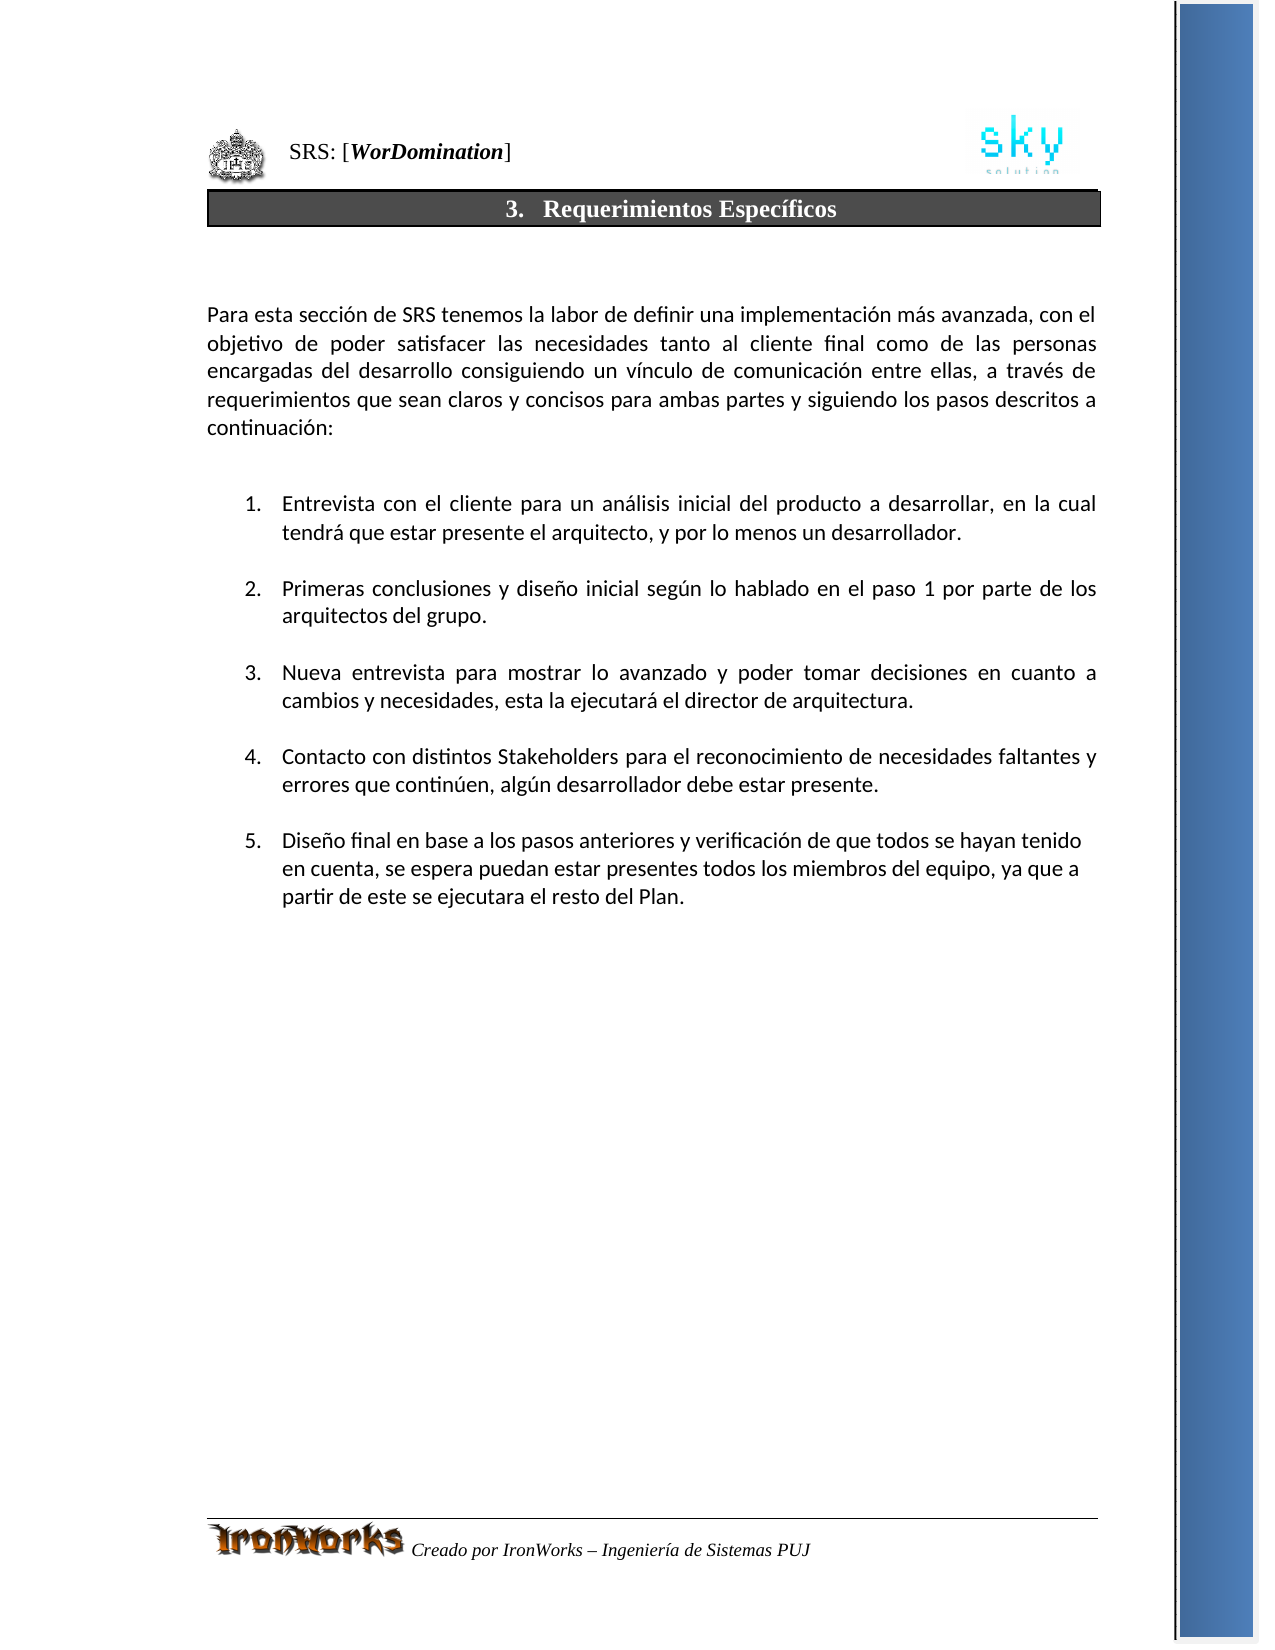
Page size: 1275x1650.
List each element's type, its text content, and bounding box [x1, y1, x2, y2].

picture [1173, 1, 1177, 1640]
text Para esta sección de SRS tenemos la labor de definir una implementación más avanzada, con el objetivo de poder satisfacer las necesidades tanto al cliente final como de las personas encargadas del desarrollo consiguiendo un vínculo de comunicación entre ellas, a través de requerimientos que sean claros y concisos para ambas partes y siguiendo los pasos descritos a continuación: [207, 301, 1098, 441]
subtitle Requerimientos Específicos [209, 192, 1100, 225]
list Entrevista con el cliente para un análisis inicial del producto a desarrollar, en la cual tendrá que estar presente el arquitecto, y por lo menos un desarrollador. [244, 489, 1098, 546]
picture [206, 127, 268, 187]
picture [965, 108, 1080, 174]
list Nueva entrevista para mostrar lo avanzado y poder tomar decisiones en cuanto a cambios y necesidades, esta la ejecutará el director de arquitectura. [244, 658, 1098, 714]
list Diseño final en base a los pasos anteriores y verificación de que todos se hayan tenido en cuenta, se espera puedan estar presentes todos los miembros del equipo, ya que a partir de este se ejecutara el resto del Plan. [244, 826, 1098, 910]
list Contacto con distintos Stakeholders para el reconocimiento de necesidades faltantes y errores que continúen, algún desarrollador debe estar presente. [244, 742, 1098, 798]
list Primeras conclusiones y diseño inicial según lo hablado en el paso 1 por parte de los arquitectos del grupo. [244, 574, 1098, 630]
picture [206, 1521, 407, 1557]
